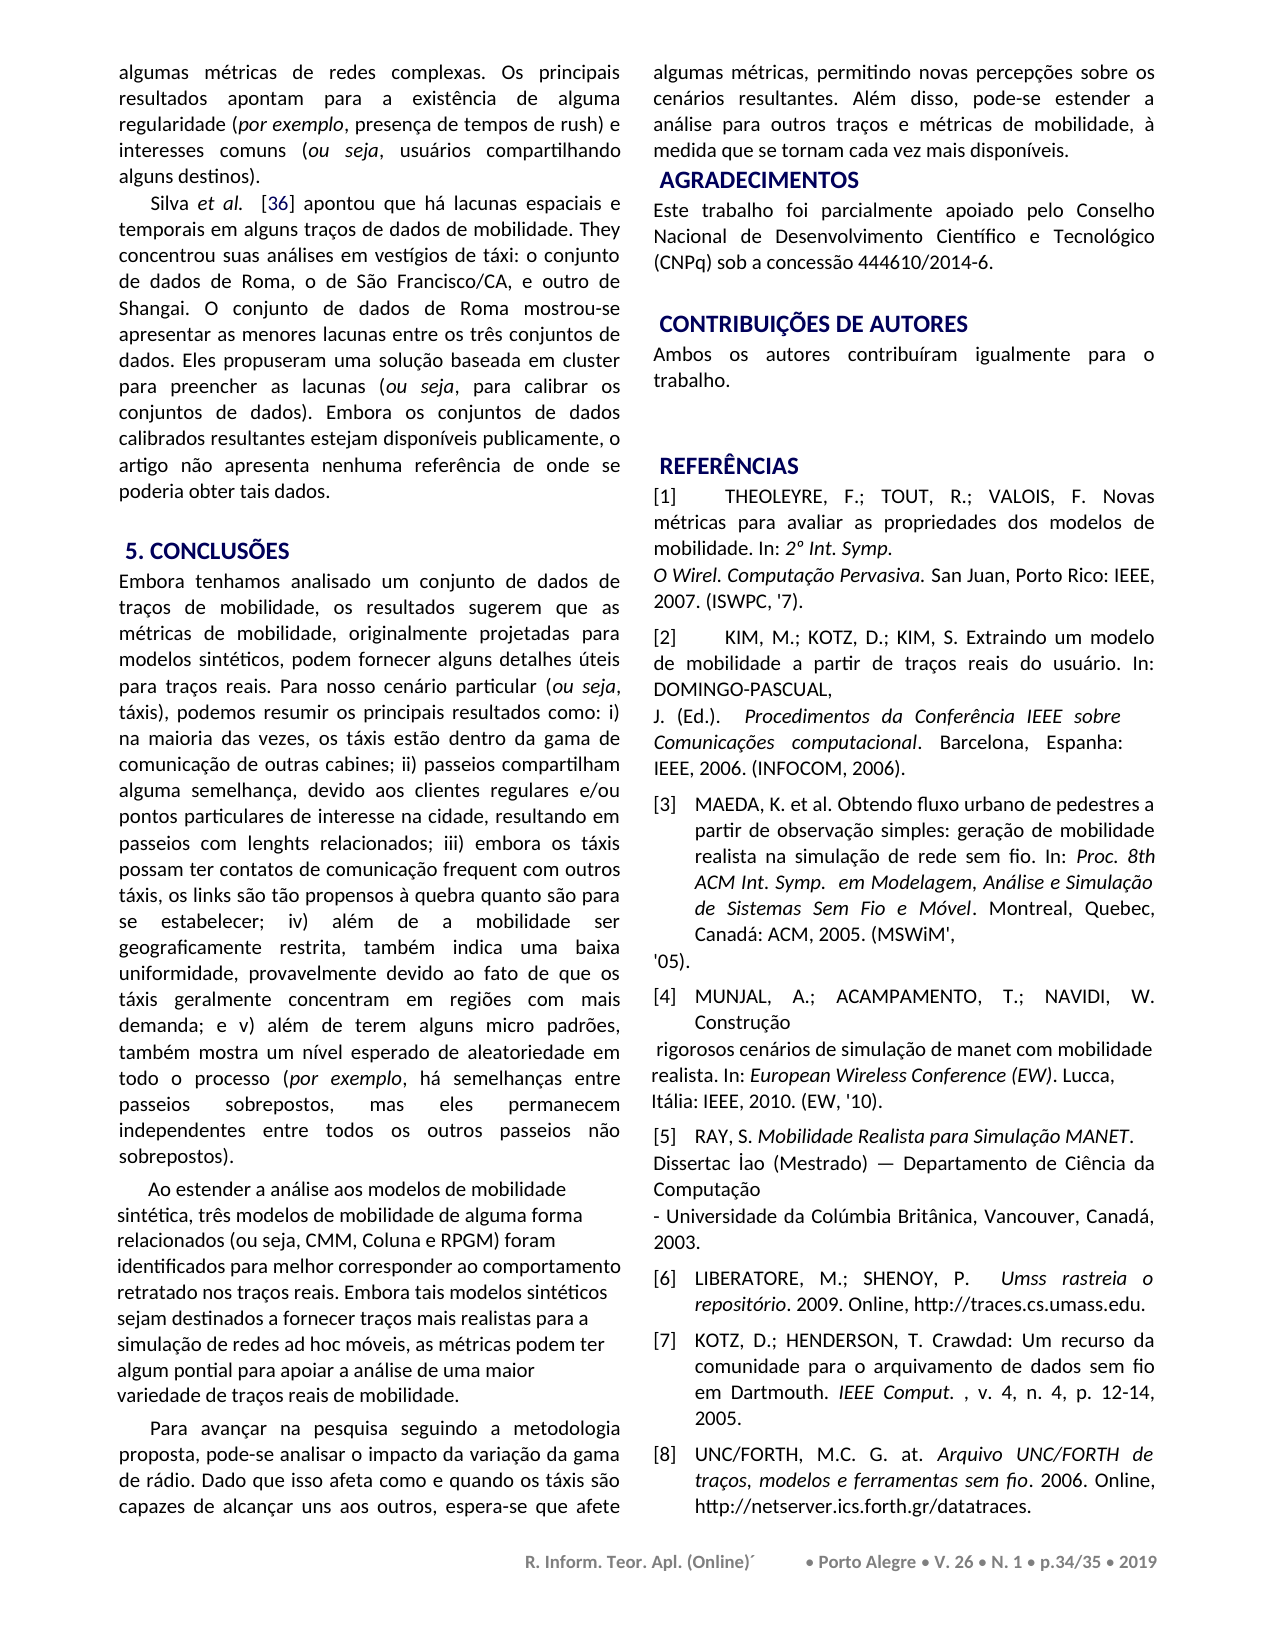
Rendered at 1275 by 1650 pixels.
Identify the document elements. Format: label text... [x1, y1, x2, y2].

subtitle AGRADECIMENTOS [659, 164, 1157, 195]
text Ao estender a análise aos modelos de mobilidade sintética, três modelos de mobilidade de alguma forma relacionados (ou seja, CMM, Coluna e RPGM) foram identificados para melhor corresponder ao comportamento retratado nos traços reais. Embora tais modelos sintéticos sejam destinados a fornecer traços mais realistas para a simulação de redes ad hoc móveis, as métricas podem ter algum pontial para apoiar a análise de uma maior variedade de traços reais de mobilidade. [117, 1176, 622, 1408]
subtitle 5. CONCLUSÕES [125, 535, 622, 566]
list UNC/FORTH, M.C. G. at. Arquivo UNC/FORTH de traços, modelos e ferramentas sem fio. 2006. Online, http://netserver.ics.forth.gr/datatraces. [653, 1441, 1156, 1519]
text Silva et al. [36] apontou que há lacunas espaciais e temporais em alguns traços de dados de mobilidade. They concentrou suas análises em vestígios de táxi: o conjunto de dados de Roma, o de São Francisco/CA, e outro de Shangai. O conjunto de dados de Roma mostrou-se apresentar as menores lacunas entre os três conjuntos de dados. Eles propuseram uma solução baseada em cluster para preencher as lacunas (ou seja, para calibrar os conjuntos de dados). Embora os conjuntos de dados calibrados resultantes estejam disponíveis publicamente, o artigo não apresenta nenhuma referência de onde se poderia obter tais dados. [119, 190, 621, 503]
text Este trabalho foi parcialmente apoiado pelo Conselho Nacional de Desenvolvimento Científico e Tecnológico (CNPq) sob a concessão 444610/2014-6. [653, 197, 1156, 275]
list KIM, M.; KOTZ, D.; KIM, S. Extraindo um modelo de mobilidade a partir de traços reais do usuário. In: DOMINGO-PASCUAL, [653, 624, 1156, 702]
list THEOLEYRE, F.; TOUT, R.; VALOIS, F. Novas métricas para avaliar as propriedades dos modelos de mobilidade. In: 2º Int. Symp. [653, 483, 1156, 561]
text Ambos os autores contribuíram igualmente para o trabalho. [653, 341, 1156, 392]
text CONTRIBUIÇÕES DE AUTORES [659, 308, 1157, 338]
list MUNJAL, A.; ACAMPAMENTO, T.; NAVIDI, W. Construção [653, 983, 1156, 1035]
subtitle REFERÊNCIAS [659, 450, 1157, 481]
text O Wirel. Computação Pervasiva. San Juan, Porto Rico: IEEE, 2007. (ISWPC, '7). [653, 562, 1156, 614]
list KOTZ, D.; HENDERSON, T. Crawdad: Um recurso da comunidade para o arquivamento de dados sem fio em Dartmouth. IEEE Comput. , v. 4, n. 4, p. 12-14, 2005. [653, 1327, 1156, 1431]
list MAEDA, K. et al. Obtendo fluxo urbano de pedestres a partir de observação simples: geração de mobilidade realista na simulação de rede sem fio. In: Proc. 8th ACM Int. Symp. em Modelagem, Análise e Simulação de Sistemas Sem Fio e Móvel. Montreal, Quebec, Canadá: ACM, 2005. (MSWiM', [653, 791, 1156, 947]
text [119, 59, 621, 189]
text rigorosos cenários de simulação de manet com mobilidade realista. In: European Wireless Conference (EW). Lucca, Itália: IEEE, 2010. (EW, '10). [651, 1036, 1157, 1113]
list RAY, S. Mobilidade Realista para Simulação MANET. [653, 1124, 1156, 1149]
text - Universidade da Colúmbia Britânica, Vancouver, Canadá, 2003. [653, 1203, 1156, 1255]
text Para avançar na pesquisa seguindo a metodologia proposta, pode-se analisar o impacto da variação da gama de rádio. Dado que isso afeta como e quando os táxis são capazes de alcançar uns aos outros, espera-se que afete algumas métricas, permitindo novas percepções sobre os cenários resultantes. Além disso, pode-se estender a análise para outros traços e métricas de mobilidade, à medida que se tornam cada vez mais disponíveis. [119, 1415, 621, 1519]
text Para avançar na pesquisa seguindo a metodologia proposta, pode-se analisar o impacto da variação da gama de rádio. Dado que isso afeta como e quando os táxis são capazes de alcançar uns aos outros, espera-se que afete algumas métricas, permitindo novas percepções sobre os cenários resultantes. Além disso, pode-se estender a análise para outros traços e métricas de mobilidade, à medida que se tornam cada vez mais disponíveis. [653, 59, 1156, 163]
list LIBERATORE, M.; SHENOY, P. Umss rastreia o repositório. 2009. Online, http://traces.cs.umass.edu. [653, 1265, 1156, 1317]
text '05). [653, 948, 1156, 973]
text Dissertac İao (Mestrado) — Departamento de Ciência da Computação [653, 1150, 1156, 1202]
text Embora tenhamos analisado um conjunto de dados de traços de mobilidade, os resultados sugerem que as métricas de mobilidade, originalmente projetadas para modelos sintéticos, podem fornecer alguns detalhes úteis para traços reais. Para nosso cenário particular (ou seja, táxis), podemos resumir os principais resultados como: i) na maioria das vezes, os táxis estão dentro da gama de comunicação de outras cabines; ii) passeios compartilham alguma semelhança, devido aos clientes regulares e/ou pontos particulares de interesse na cidade, resultando em passeios com lenghts relacionados; iii) embora os táxis possam ter contatos de comunicação frequent com outros táxis, os links são tão propensos à quebra quanto são para se estabelecer; iv) além de a mobilidade ser geograficamente restrita, também indica uma baixa uniformidade, provavelmente devido ao fato de que os táxis geralmente concentram em regiões com mais demanda; e v) além de terem alguns micro padrões, também mostra um nível esperado de aleatoriedade em todo o processo (por exemplo, há semelhanças entre passeios sobrepostos, mas eles permanecem independentes entre todos os outros passeios não sobrepostos). [119, 568, 621, 1169]
text J. (Ed.). Procedimentos da Conferência IEEE sobre Comunicações computacional. Barcelona, Espanha: IEEE, 2006. (INFOCOM, 2006). [653, 703, 1123, 781]
